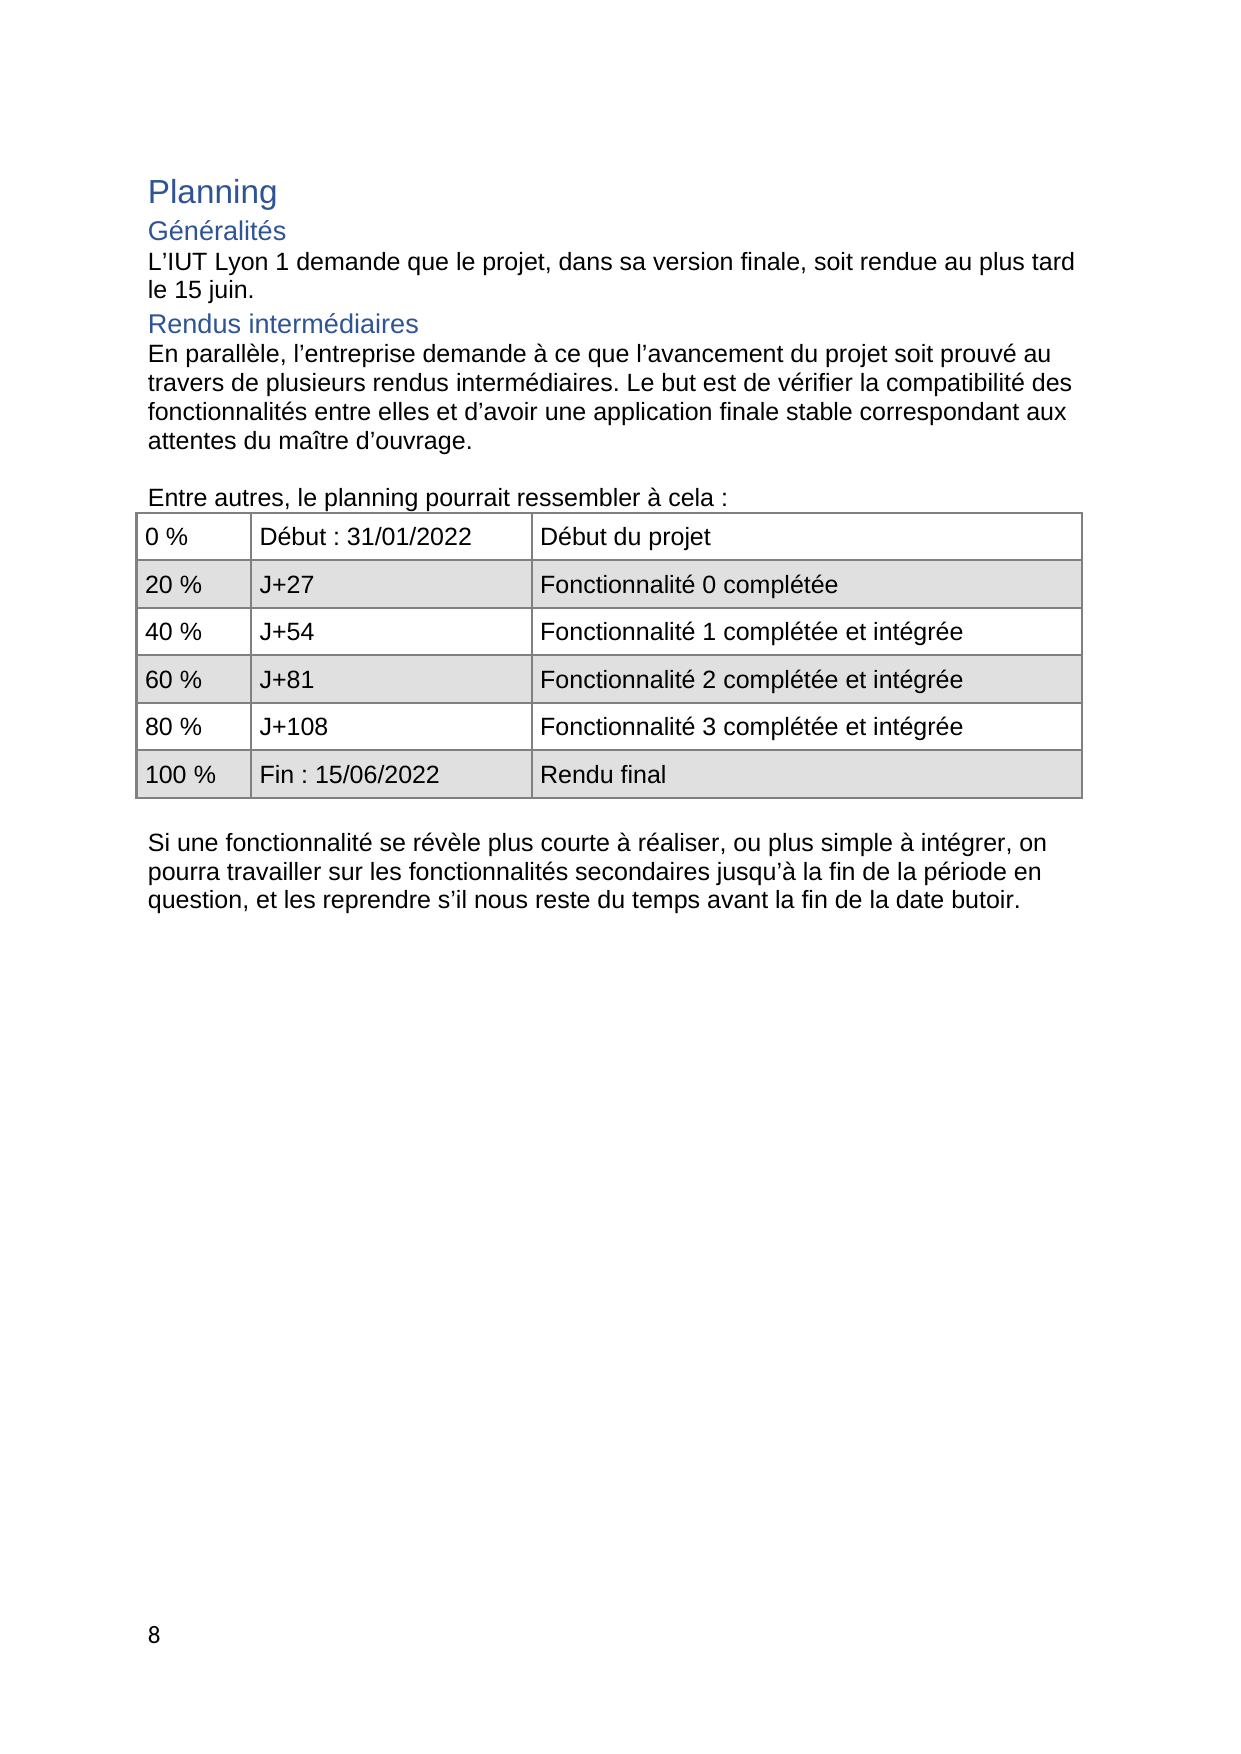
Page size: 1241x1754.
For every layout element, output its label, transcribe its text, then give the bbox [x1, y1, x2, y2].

table_cell Fonctionnalité 0 complétée [533, 561, 1081, 607]
subtitle Rendus intermédiaires [148, 308, 1093, 339]
table_cell Fonctionnalité 1 complétée et intégrée [533, 609, 1081, 654]
table_cell 20 % [138, 561, 250, 607]
text Entre autres, le planning pourrait ressembler à cela : [148, 483, 1093, 512]
subtitle Généralités [148, 215, 1093, 246]
table_header Début : 31/01/2022 [252, 514, 531, 559]
table_cell Fonctionnalité 2 complétée et intégrée [533, 656, 1081, 702]
table_cell Fonctionnalité 3 complétée et intégrée [533, 704, 1081, 749]
table_cell Rendu final [533, 751, 1081, 797]
table_header Début du projet [533, 514, 1081, 559]
subtitle Planning [148, 173, 1093, 211]
table_cell 40 % [138, 609, 250, 654]
table_cell J+27 [252, 561, 531, 607]
text Si une fonctionnalité se révèle plus courte à réaliser, ou plus simple à intégrer, on pourra travailler sur les fonctionnalités secondaires jusqu’à la fin de la période en question, et les reprendre s’il nous reste du temps avant la fin de la date butoir. [148, 828, 1093, 914]
table_cell 80 % [138, 704, 250, 749]
table_cell 60 % [138, 656, 250, 702]
table_header 0 % [138, 514, 250, 559]
table_cell 100 % [138, 751, 250, 797]
table_cell J+81 [252, 656, 531, 702]
text En parallèle, l’entreprise demande à ce que l’avancement du projet soit prouvé au travers de plusieurs rendus intermédiaires. Le but est de vérifier la compatibilité des fonctionnalités entre elles et d’avoir une application finale stable correspondant aux attentes du maître d’ouvrage. [148, 339, 1093, 454]
table_cell Fin : 15/06/2022 [252, 751, 531, 797]
text L’IUT Lyon 1 demande que le projet, dans sa version finale, soit rendue au plus tard le 15 juin. [148, 246, 1093, 304]
table_cell J+54 [252, 609, 531, 654]
table_cell J+108 [252, 704, 531, 749]
